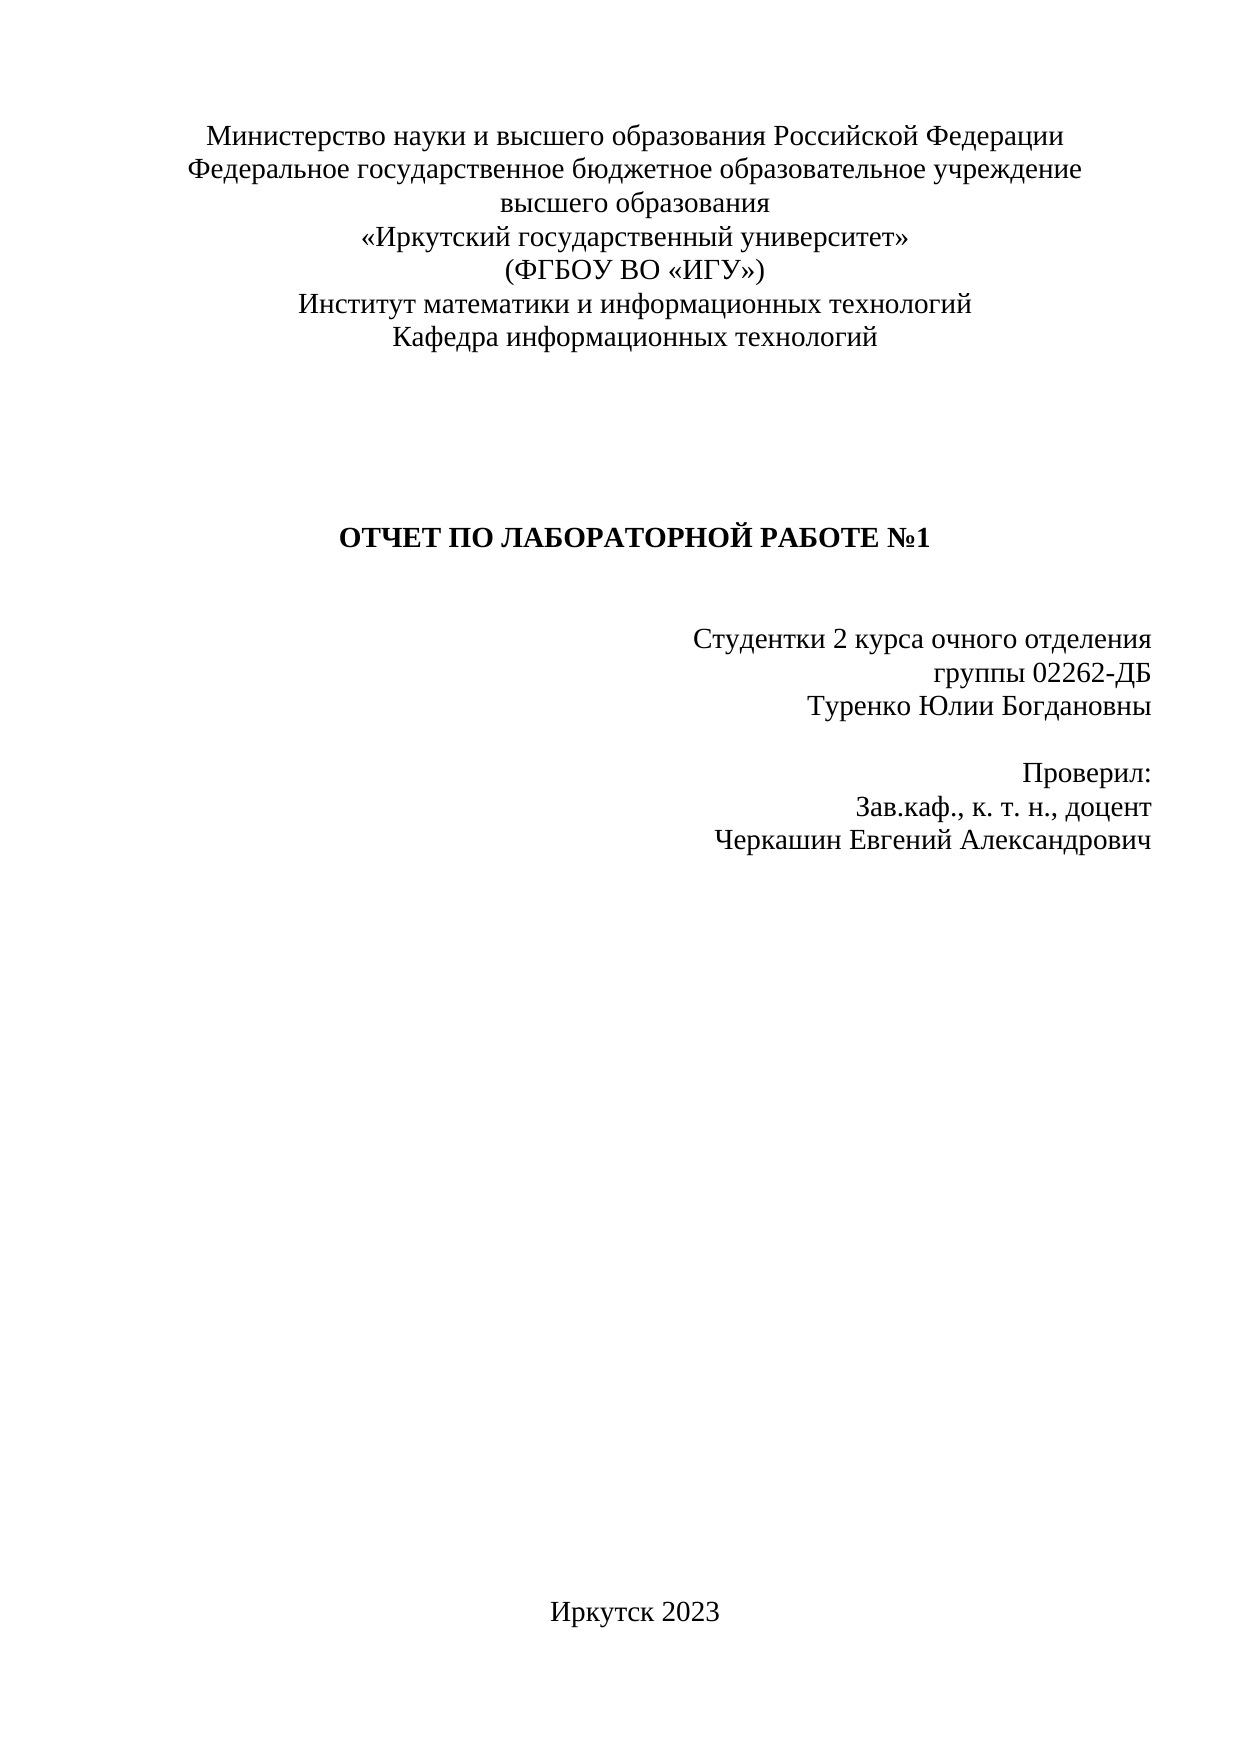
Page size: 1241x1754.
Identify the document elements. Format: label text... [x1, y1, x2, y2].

text Федеральное государственное бюджетное образовательное учреждение [118, 152, 1152, 185]
text Студентки 2 курса очного отделения [118, 621, 1152, 655]
text Институт математики и информационных технологий [118, 286, 1152, 319]
text Проверил: [118, 755, 1152, 789]
text ОТЧЕТ ПО ЛАБОРАТОРНОЙ РАБОТЕ №1 [118, 521, 1152, 554]
text высшего образования [118, 185, 1152, 219]
text (ФГБОУ ВО «ИГУ») [118, 252, 1152, 286]
text Министерство науки и высшего образования Российской Федерации [118, 118, 1152, 152]
text «Иркутский государственный университет» [118, 219, 1152, 252]
text Кафедра информационных технологий [118, 319, 1152, 353]
text Черкашин Евгений Александрович [118, 822, 1152, 856]
text группы 02262-ДБ [118, 655, 1152, 688]
text Зав.каф., к. т. н., доцент [118, 789, 1152, 822]
text Туренко Юлии Богдановны [118, 688, 1152, 722]
text Иркутск 2023 [118, 1594, 1152, 1627]
